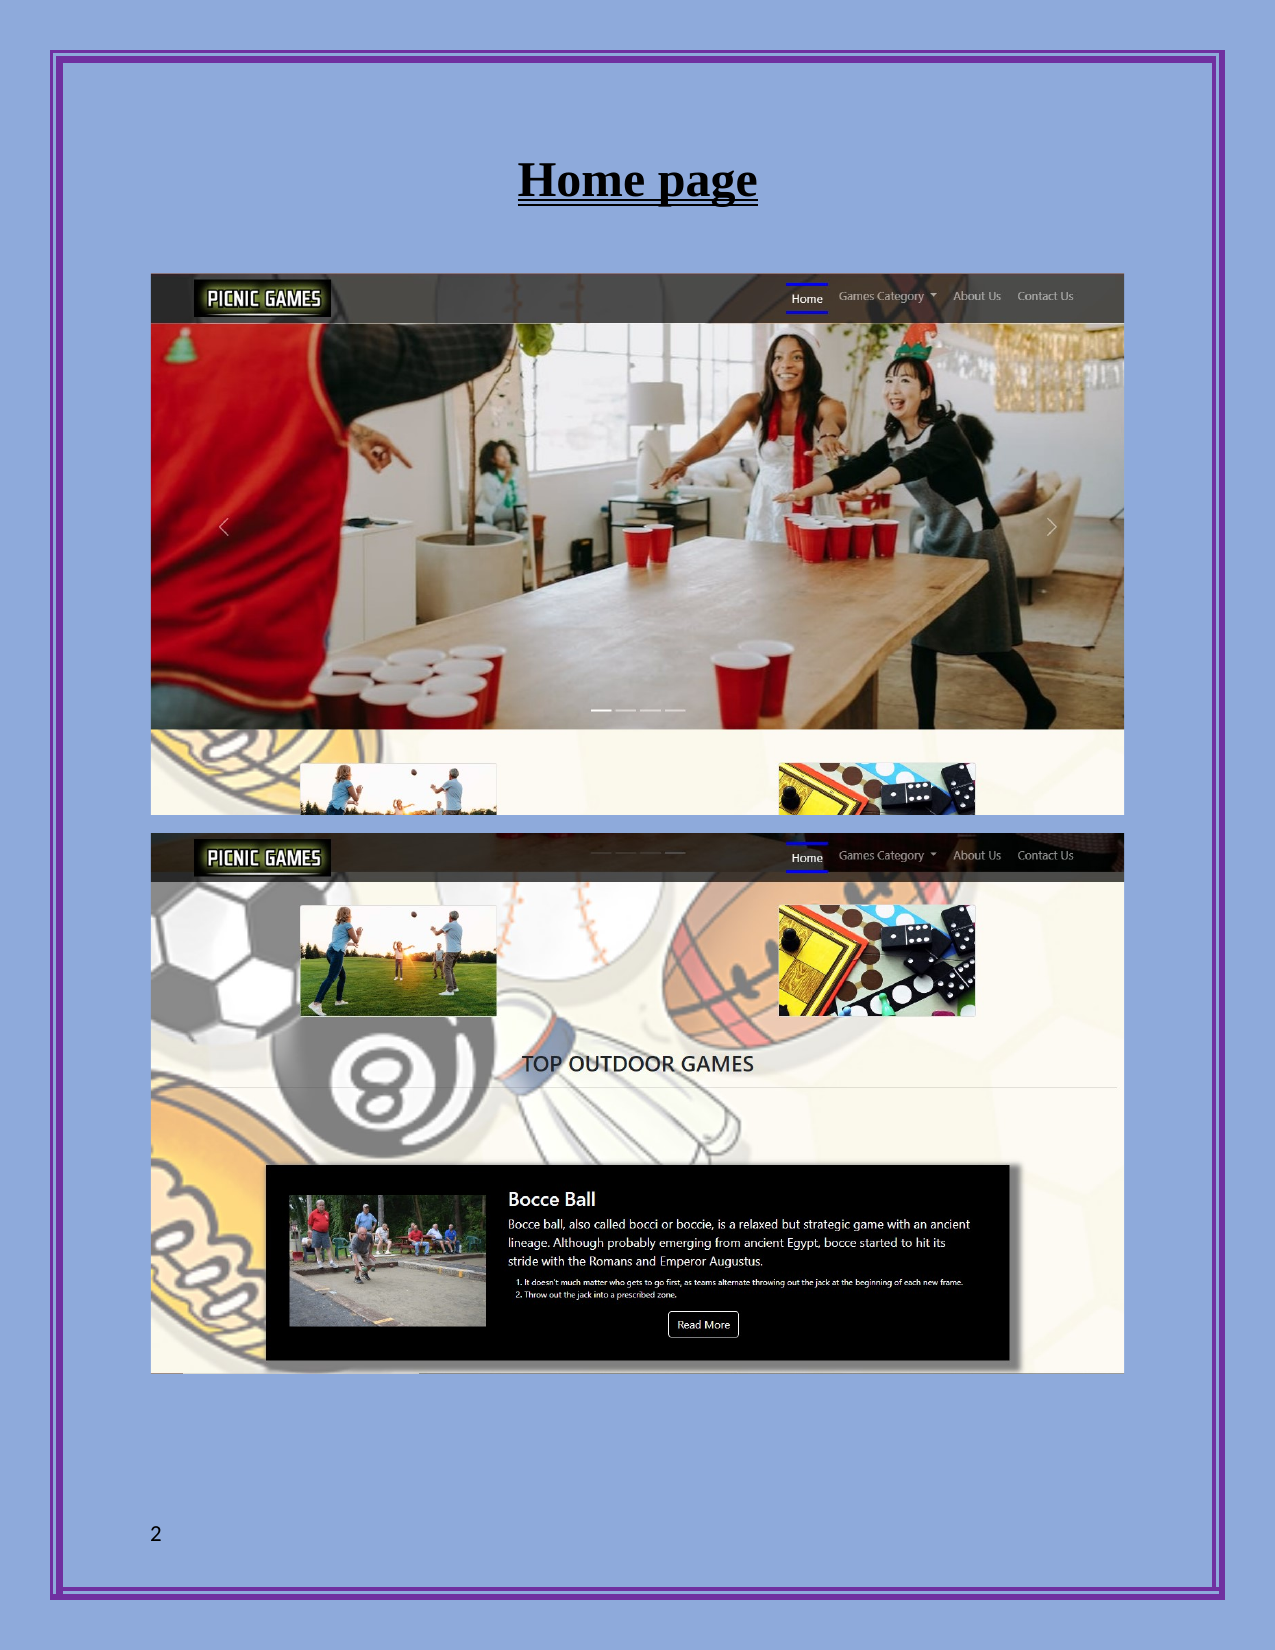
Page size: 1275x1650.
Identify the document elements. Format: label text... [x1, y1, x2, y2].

text Home page [150, 150, 1125, 207]
picture [150, 833, 1125, 1374]
picture [150, 273, 1125, 815]
